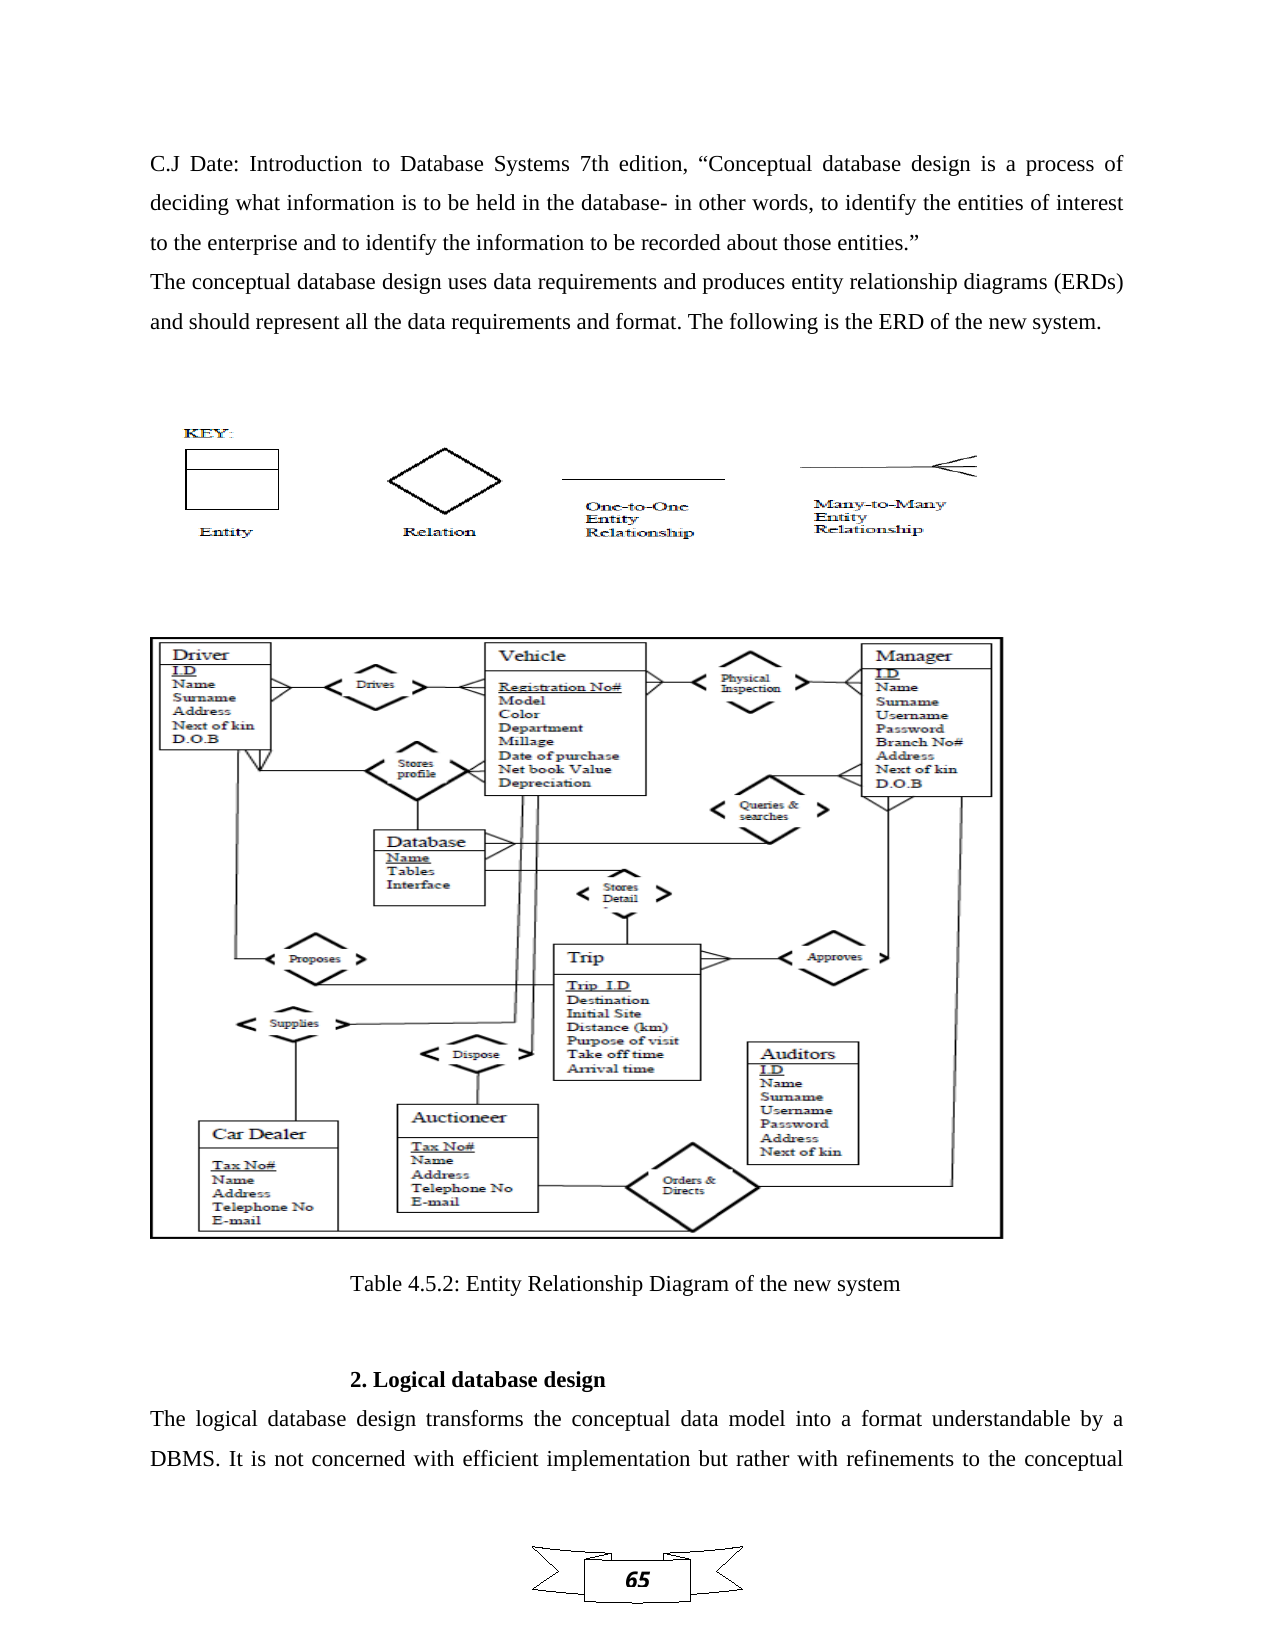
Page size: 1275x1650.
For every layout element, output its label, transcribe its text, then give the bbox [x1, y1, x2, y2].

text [150, 1406, 1125, 1471]
subtitle 2. Logical database design [350, 1366, 1125, 1392]
text The conceptual database design uses data requirements and produces entity relationship diagrams (ERDs) and should represent all the data requirements and format. The following is the ERD of the new system. [150, 268, 1125, 334]
subtitle Table 4.5.2: Entity Relationship Diagram of the new system [350, 1270, 1125, 1297]
picture [150, 420, 993, 550]
text C.J Date: Introduction to Database Systems 7th edition, “Conceptual database design is a process of deciding what information is to be held in the database- in other words, to identify the entities of interest to the enterprise and to identify the information to be recorded about those entities.” [150, 150, 1125, 255]
picture [150, 636, 1005, 1240]
